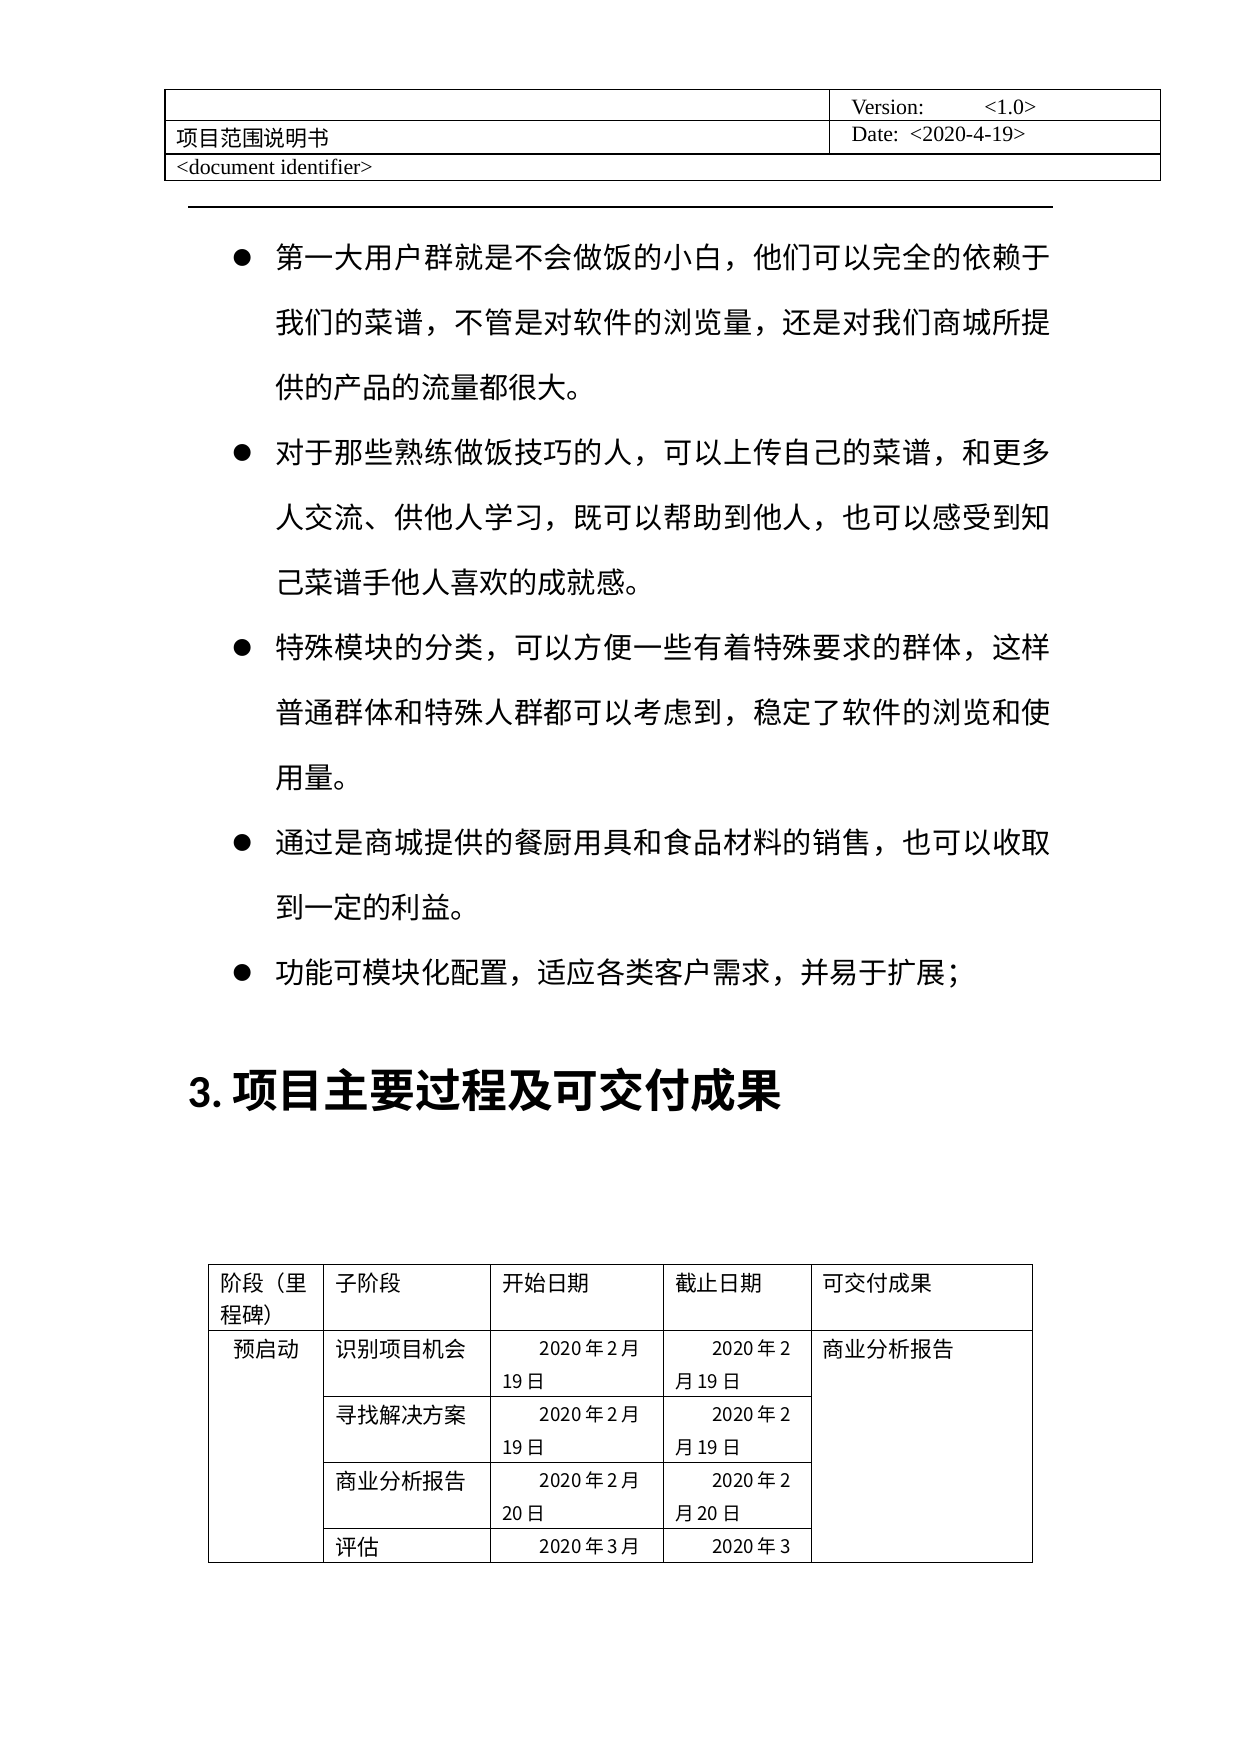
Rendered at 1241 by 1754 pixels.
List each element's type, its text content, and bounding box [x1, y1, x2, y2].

table_cell 2020年2月20日 [664, 1463, 811, 1528]
list 第一大用户群就是不会做饭的小白，他们可以完全的依赖于我们的菜谱，不管是对软件的浏览量，还是对我们商城所提供的产品的流量都很大。 [231, 223, 1053, 418]
list 对于那些熟练做饭技巧的人，可以上传自己的菜谱，和更多人交流、供他人学习，既可以帮助到他人，也可以感受到知己菜谱手他人喜欢的成就感。 [231, 418, 1053, 613]
table_cell 识别项目机会 [324, 1331, 490, 1396]
table_cell 2020年2月19日 [491, 1331, 663, 1396]
table_cell 2020年2月19日 [664, 1397, 811, 1462]
list 特殊模块的分类，可以方便一些有着特殊要求的群体，这样普通群体和特殊人群都可以考虑到，稳定了软件的浏览和使用量。 [231, 613, 1053, 808]
table_header 可交付成果 [812, 1265, 1032, 1330]
table_cell 2020年3月19日 [491, 1529, 663, 1562]
table_header 子阶段 [324, 1265, 490, 1330]
list 通过是商城提供的餐厨用具和食品材料的销售，也可以收取到一定的利益。 [231, 808, 1053, 938]
table_cell 预启动 [209, 1331, 323, 1562]
subtitle 项目主要过程及可交付成果 [187, 1039, 1053, 1136]
table_header 开始日期 [491, 1265, 663, 1330]
table_cell 2020年2月19日 [664, 1331, 811, 1396]
table_cell 2020年2月20日 [491, 1463, 663, 1528]
table_cell 商业分析报告 [812, 1331, 1032, 1562]
table_header 阶段（里程碑） [209, 1265, 323, 1330]
list 功能可模块化配置，适应各类客户需求，并易于扩展； [231, 938, 1053, 1003]
table_cell 2020年2月19日 [491, 1397, 663, 1462]
table_cell 商业分析报告 [324, 1463, 490, 1528]
table_cell 2020年3月19日 [664, 1529, 811, 1562]
table_cell 寻找解决方案 [324, 1397, 490, 1462]
table_cell 评估 [324, 1529, 490, 1562]
table_header 截止日期 [664, 1265, 811, 1330]
